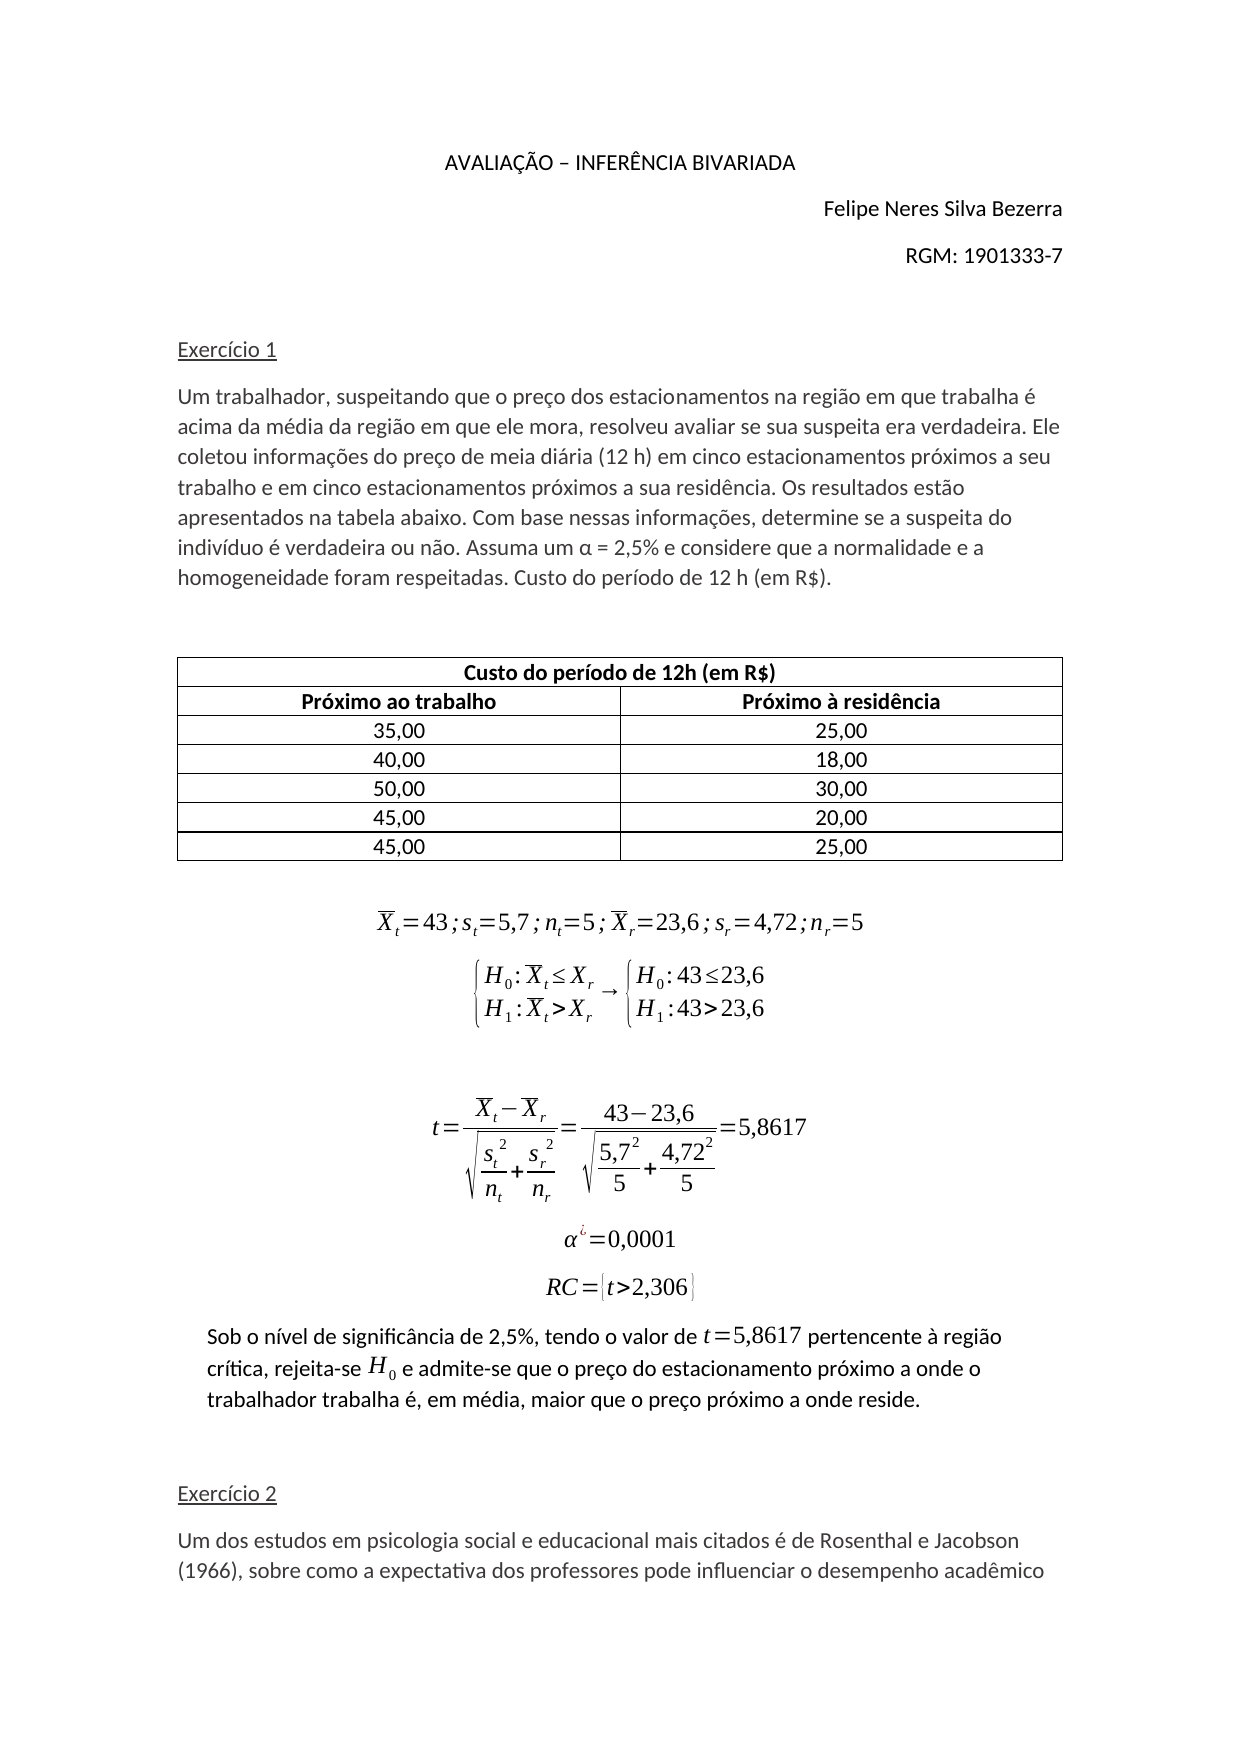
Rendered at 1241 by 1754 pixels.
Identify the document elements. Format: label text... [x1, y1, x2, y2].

table_cell 50,00 [178, 774, 620, 802]
table_cell Próximo à residência [621, 687, 1062, 715]
text AVALIAÇÃO – INFERÊNCIA BIVARIADA [177, 148, 1063, 176]
table_cell 30,00 [621, 774, 1062, 802]
table_cell 25,00 [621, 716, 1062, 744]
text RGM: 1901333-7 [177, 241, 1063, 269]
text Felipe Neres Silva Bezerra [177, 194, 1063, 222]
table_cell Próximo ao trabalho [178, 687, 620, 715]
table_cell 25,00 [621, 833, 1062, 860]
table_cell 20,00 [621, 803, 1062, 831]
table_cell 18,00 [621, 745, 1062, 773]
text Um trabalhador, suspeitando que o preço dos estacionamentos na região em que trabalha é acima da média da região em que ele mora, resolveu avaliar se sua suspeita era verdadeira. Ele coletou informações do preço de meia diária (12 h) em cinco estacionamentos próximos a seu trabalho e em cinco estacionamentos próximos a sua residência. Os resultados estão apresentados na tabela abaixo. Com base nessas informações, determine se a suspeita do indivíduo é verdadeira ou não. Assuma um α = 2,5% e considere que a normalidade e a homogeneidade foram respeitadas. Custo do período de 12 h (em R$). [177, 382, 1063, 591]
text Exercício 2 [177, 1479, 1063, 1507]
table_cell 35,00 [178, 716, 620, 744]
table_cell 40,00 [178, 745, 620, 773]
table_cell 45,00 [178, 833, 620, 860]
text Sob o nível de significância de 2,5%, tendo o valor de pertencente à região crítica, rejeita-se e admite-se que o preço do estacionamento próximo a onde o trabalhador trabalha é, em média, maior que o preço próximo a onde reside. [207, 1322, 1063, 1413]
text Exercício 1 [177, 335, 1063, 363]
table_cell 45,00 [178, 803, 620, 831]
table_header Custo do período de 12h (em R$) [178, 658, 1062, 686]
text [177, 1526, 1063, 1584]
